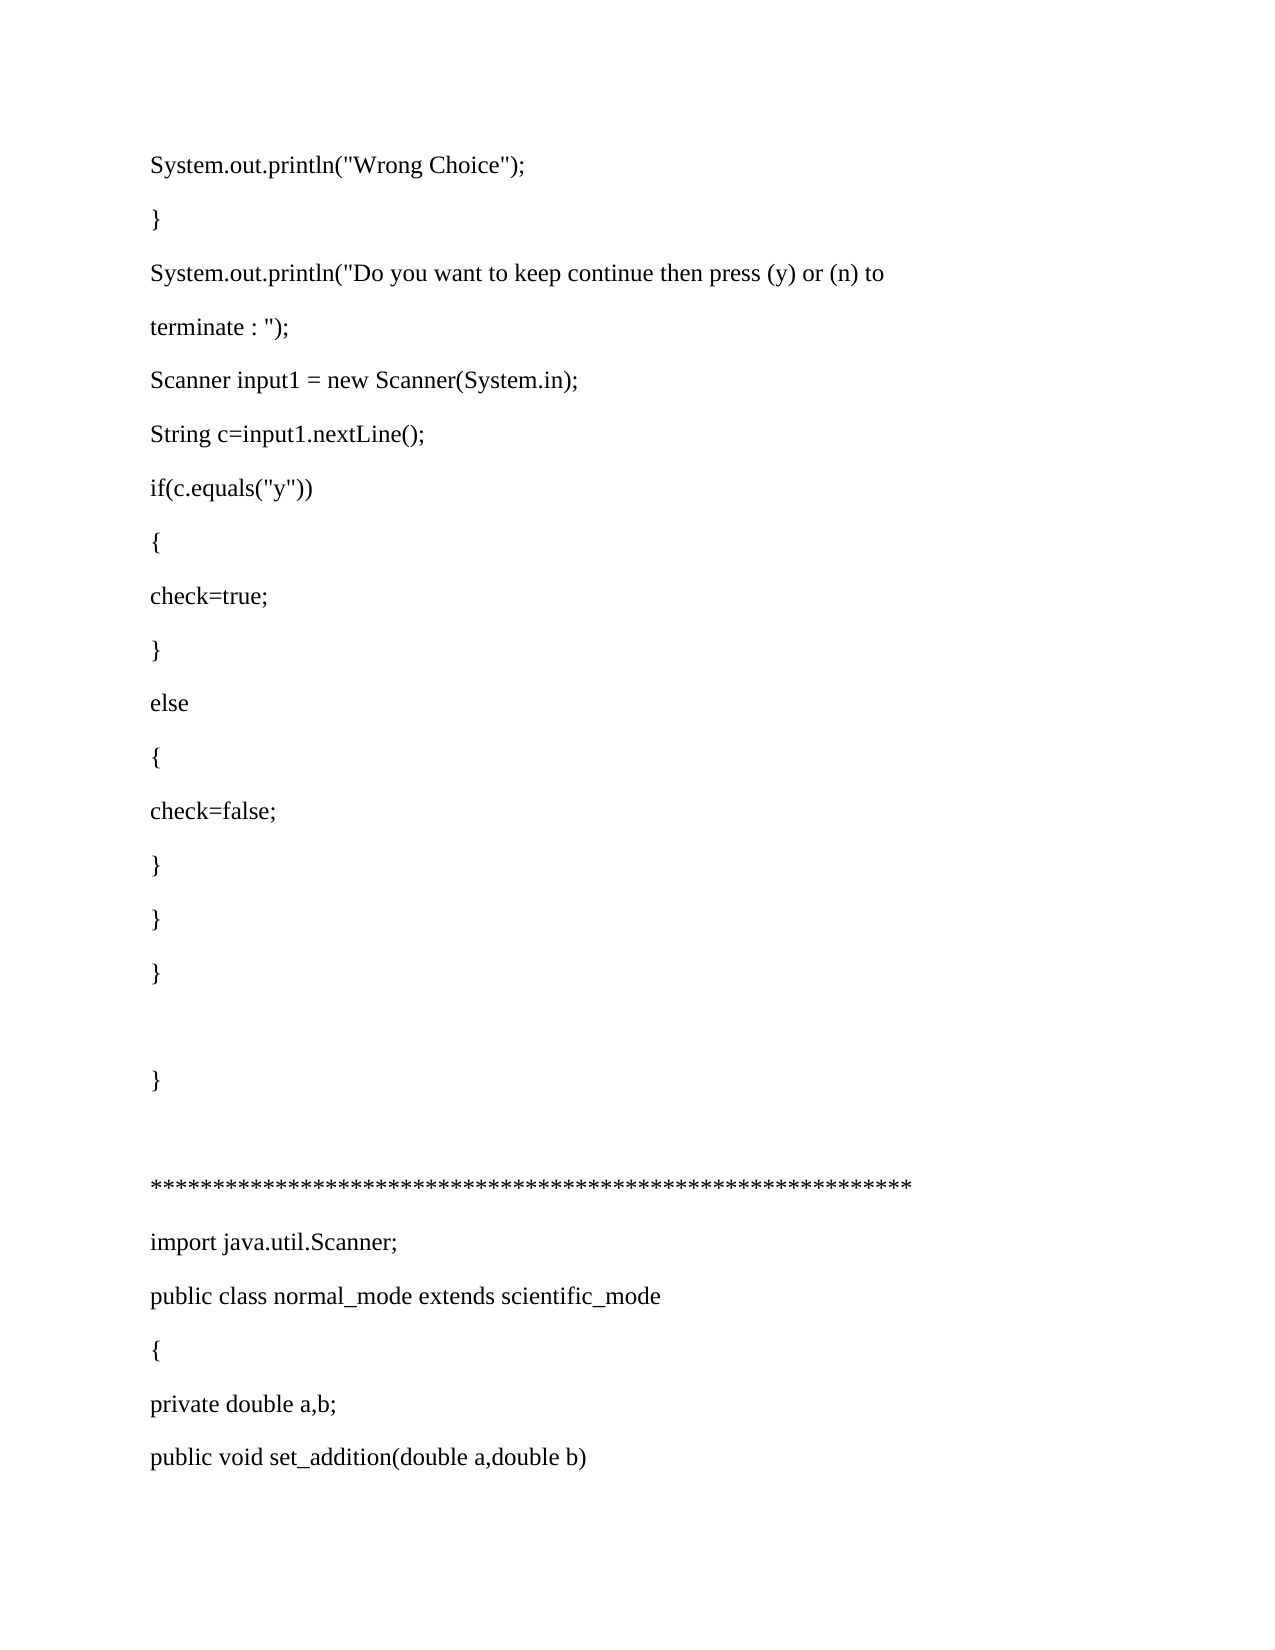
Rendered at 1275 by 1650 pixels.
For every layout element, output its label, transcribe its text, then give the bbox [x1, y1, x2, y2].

text { [150, 527, 1125, 556]
text private double a,b; [150, 1389, 1125, 1417]
text } [150, 850, 1125, 879]
text } [150, 904, 1125, 933]
text System.out.println("Do you want to keep continue then press (y) or (n) to [150, 258, 1125, 286]
text Scanner input1 = new Scanner(System.in); [150, 365, 1125, 394]
text else [150, 688, 1125, 717]
text terminate : "); [150, 312, 1125, 340]
text } [150, 1066, 1125, 1094]
text ************************************************************* [150, 1173, 1125, 1202]
text } [150, 204, 1125, 233]
text check=true; [150, 581, 1125, 609]
text check=false; [150, 796, 1125, 825]
text String c=input1.nextLine(); [150, 419, 1125, 448]
text } [150, 635, 1125, 663]
text import java.util.Scanner; [150, 1227, 1125, 1256]
text public void set_addition(double a,double b) [150, 1442, 1125, 1471]
text System.out.println("Wrong Choice"); [150, 150, 1125, 179]
text public class normal_mode extends scientific_mode [150, 1281, 1125, 1310]
text if(c.equals("y")) [150, 473, 1125, 502]
text { [150, 742, 1125, 771]
text { [150, 1335, 1125, 1363]
text } [150, 958, 1125, 987]
